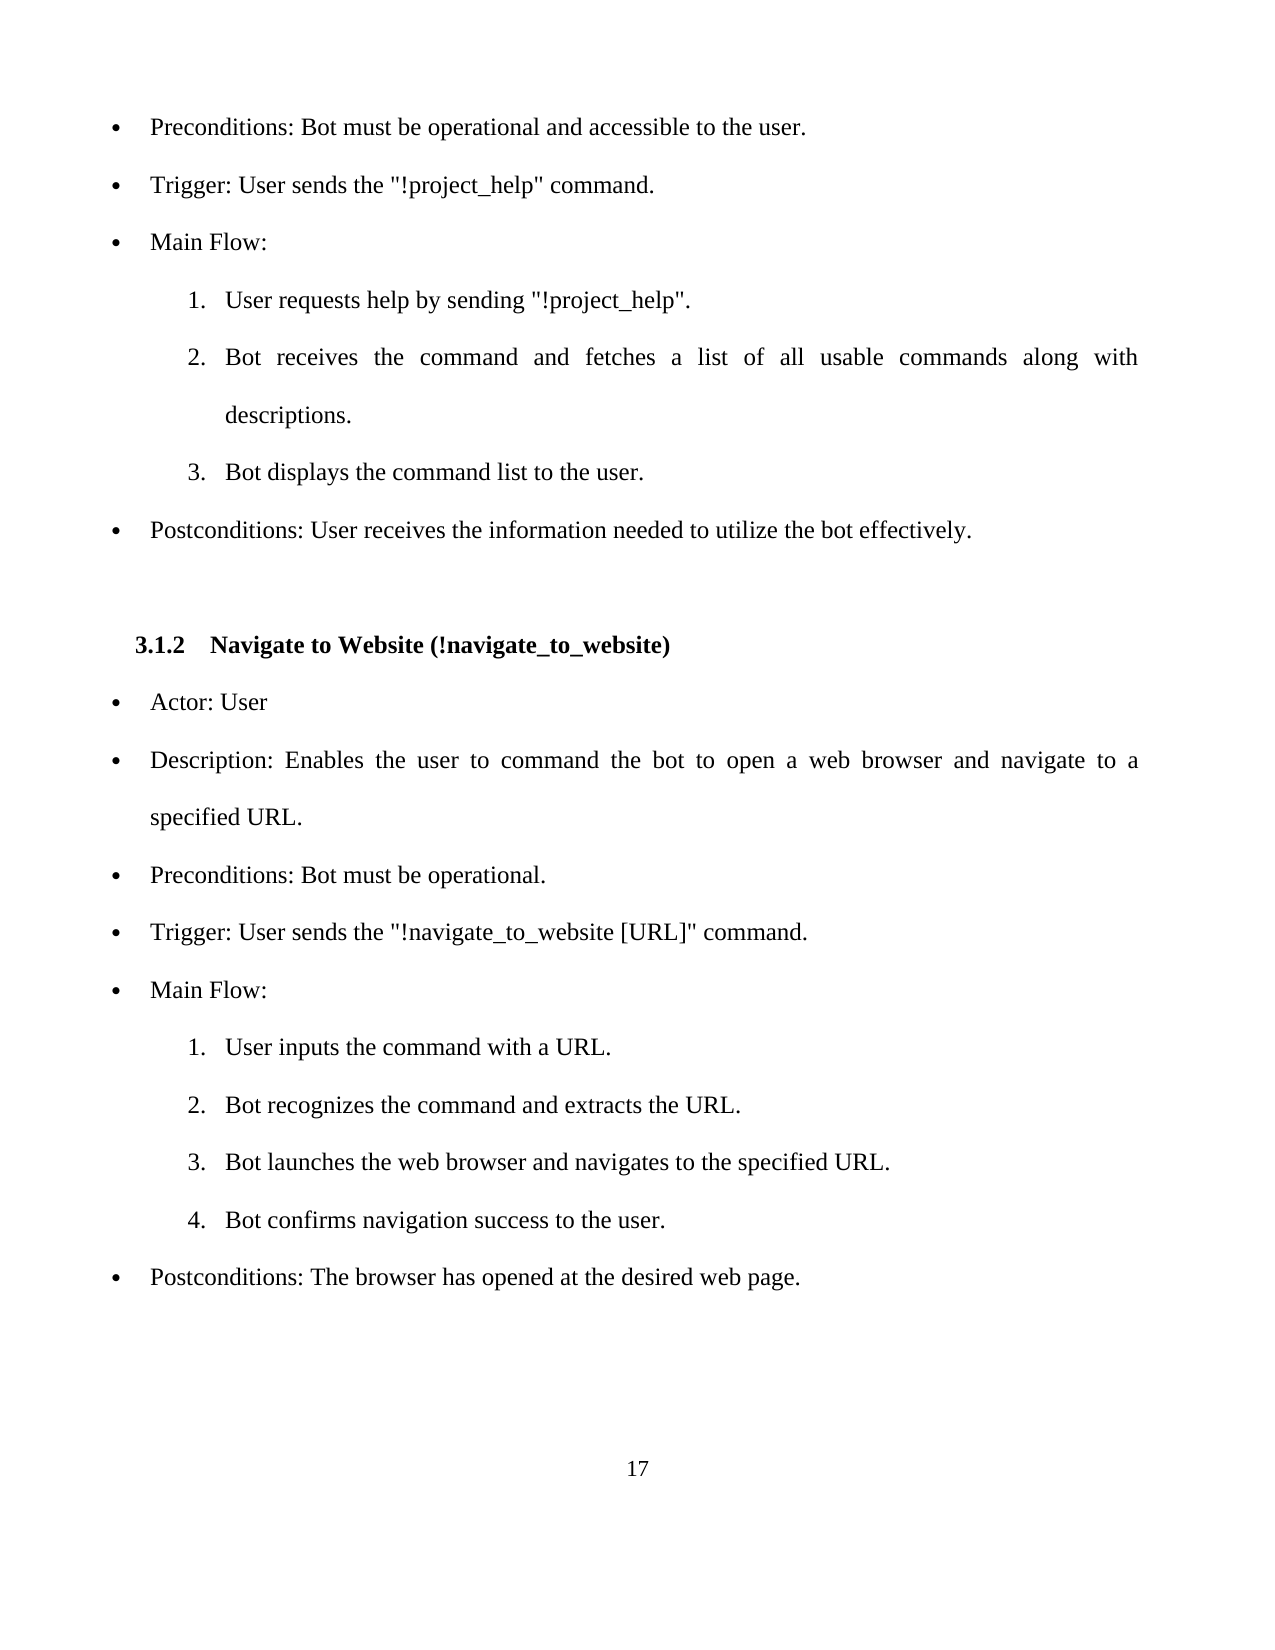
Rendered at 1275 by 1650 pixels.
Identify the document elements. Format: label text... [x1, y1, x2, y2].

list Preconditions: Bot must be operational and accessible to the user. [112, 112, 1140, 141]
list Trigger: User sends the "!navigate_to_website [URL]" command. [112, 917, 1140, 946]
subtitle Navigate to Website (!navigate_to_website) [135, 630, 1200, 659]
list User requests help by sending "!project_help". [187, 285, 1140, 314]
list Bot confirms navigation success to the user. [187, 1205, 1140, 1234]
list Actor: User [112, 687, 1140, 716]
list Main Flow: [112, 227, 1140, 256]
list Bot recognizes the command and extracts the URL. [187, 1090, 1140, 1119]
list Postconditions: User receives the information needed to utilize the bot effectively. [112, 515, 1140, 544]
list Description: Enables the user to command the bot to open a web browser and navigate to a specified URL. [112, 745, 1140, 831]
list Main Flow: [112, 975, 1140, 1004]
list User inputs the command with a URL. [187, 1032, 1140, 1061]
list Bot displays the command list to the user. [187, 457, 1140, 486]
list Bot receives the command and fetches a list of all usable commands along with descriptions. [187, 342, 1140, 429]
list Trigger: User sends the "!project_help" command. [112, 170, 1140, 199]
list Preconditions: Bot must be operational. [112, 860, 1140, 889]
list Bot launches the web browser and navigates to the specified URL. [187, 1147, 1140, 1176]
list Postconditions: The browser has opened at the desired web page. [112, 1262, 1140, 1291]
